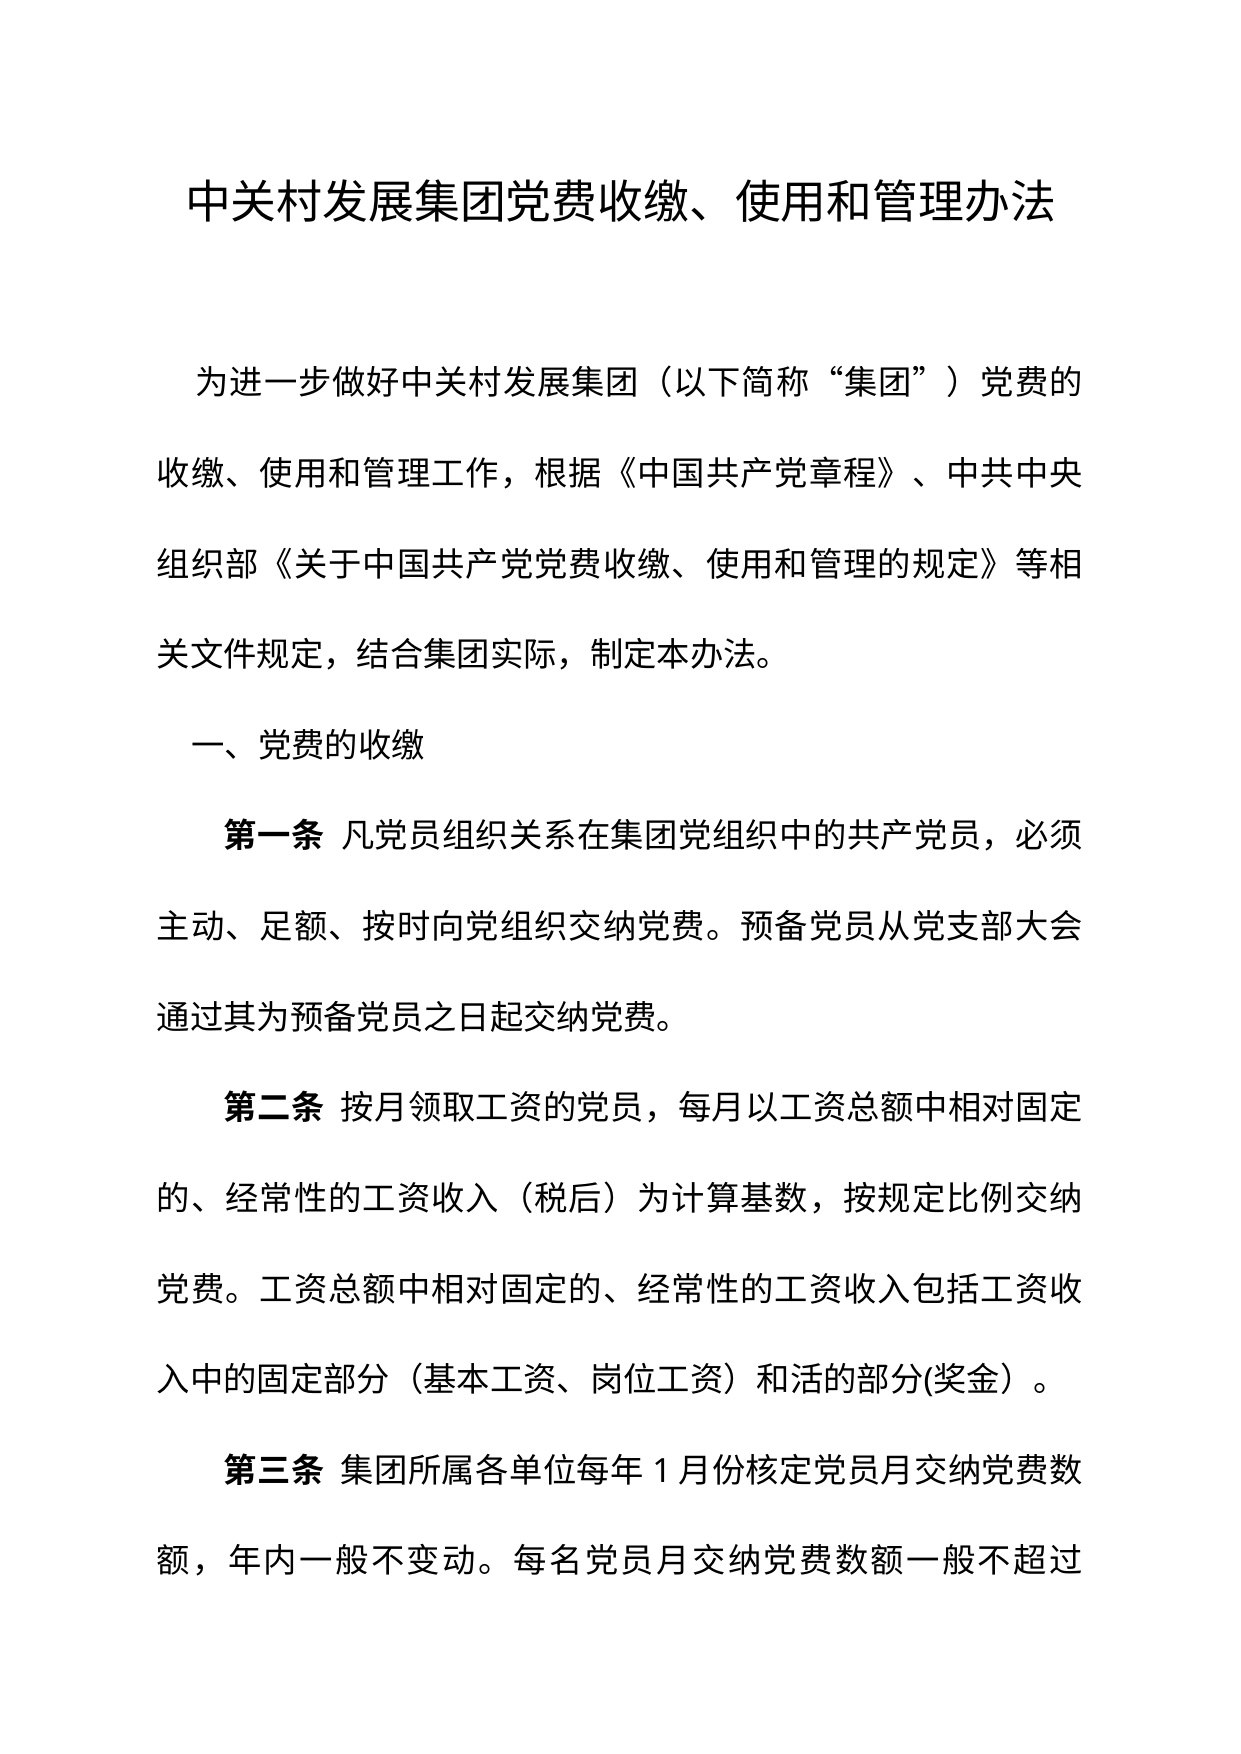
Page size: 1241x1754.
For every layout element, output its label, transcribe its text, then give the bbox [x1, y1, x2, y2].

text 第二条 按月领取工资的党员，每月以工资总额中相对固定的、经常性的工资收入（税后）为计算基数，按规定比例交纳党费。工资总额中相对固定的、经常性的工资收入包括工资收入中的固定部分（基本工资、岗位工资）和活的部分(奖金）。 [157, 1060, 1084, 1422]
text 为进一步做好中关村发展集团（以下简称“集团”）党费的收缴、使用和管理工作，根据《中国共产党章程》、中共中央组织部《关于中国共产党党费收缴、使用和管理的规定》等相关文件规定，结合集团实际，制定本办法。 [157, 335, 1084, 697]
text 第一条 凡党员组织关系在集团党组织中的共产党员，必须主动、足额、按时向党组织交纳党费。预备党员从党支部大会通过其为预备党员之日起交纳党费。 [157, 788, 1084, 1060]
text 中关村发展集团党费收缴、使用和管理办法 [157, 154, 1084, 244]
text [157, 1422, 1084, 1604]
text 一、党费的收缴 [157, 697, 1084, 788]
